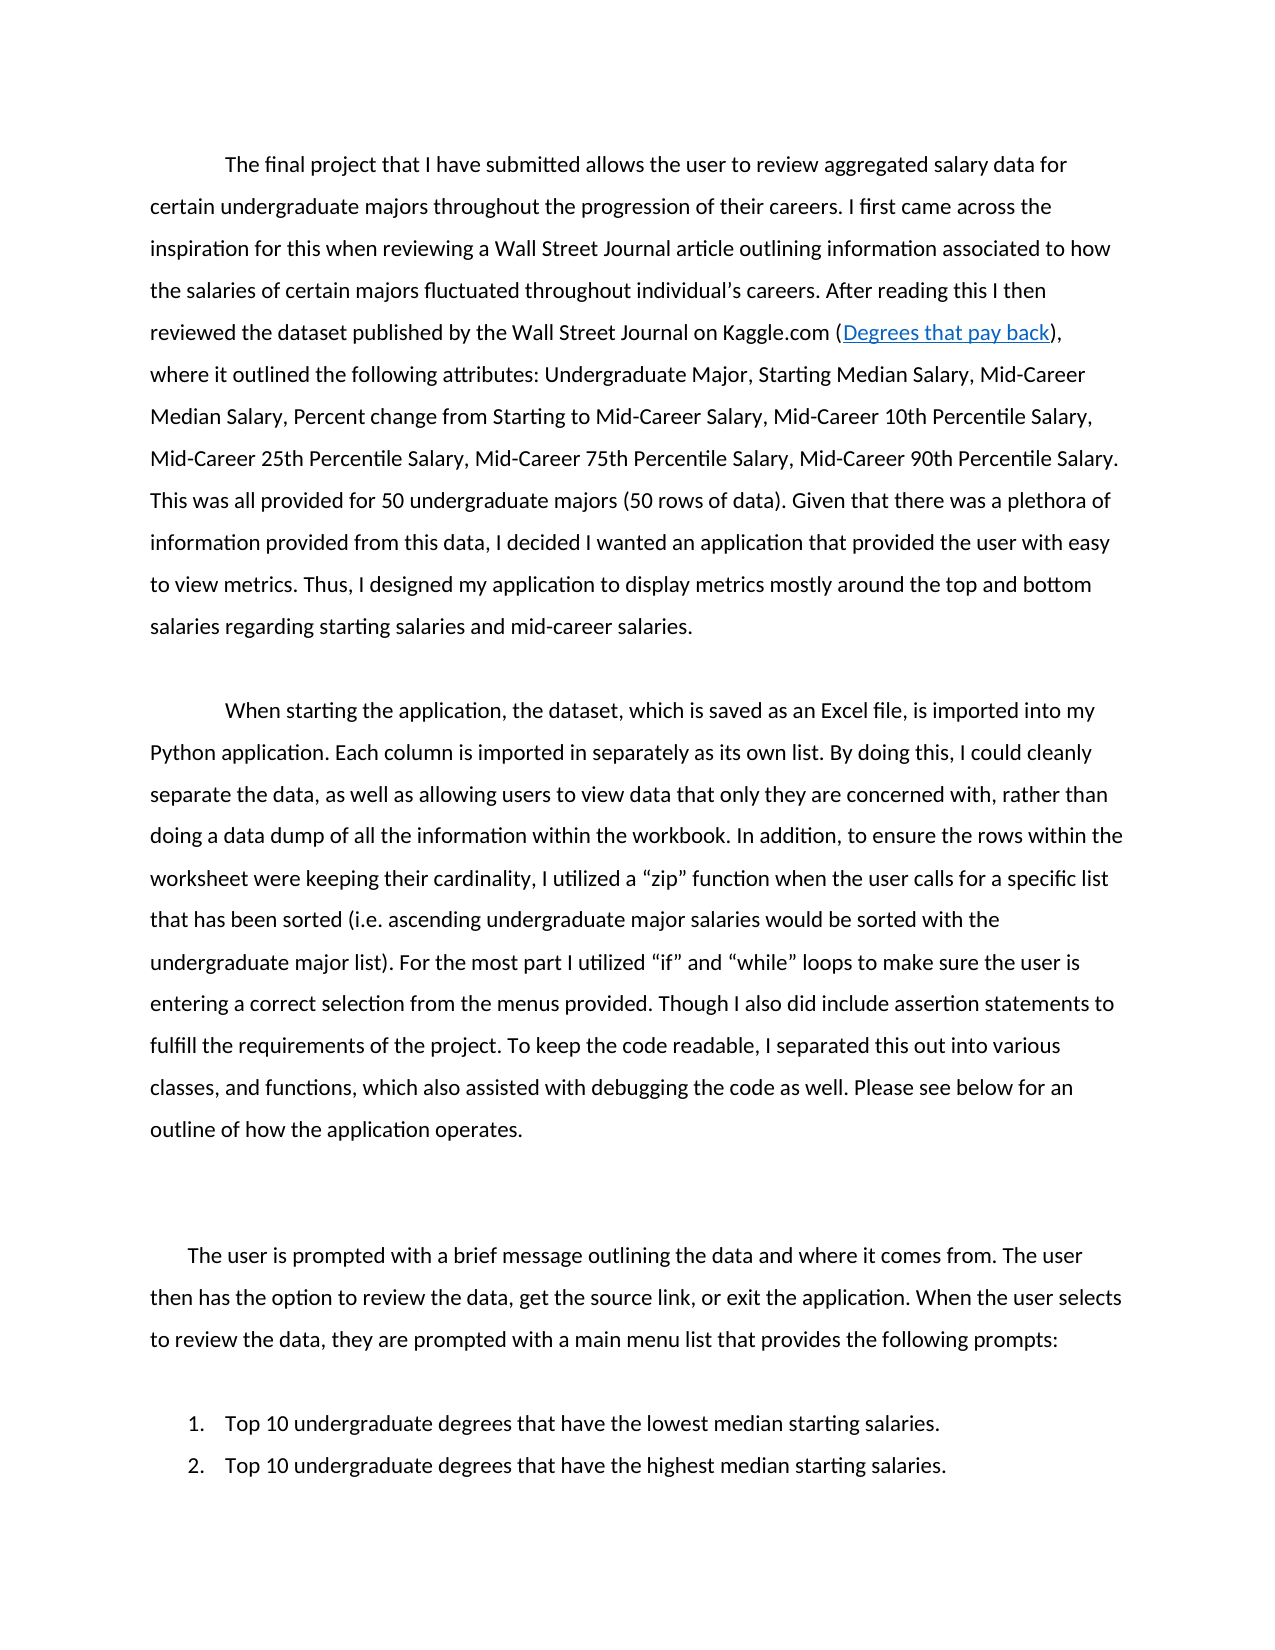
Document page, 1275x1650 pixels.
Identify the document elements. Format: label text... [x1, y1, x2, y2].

list Top 10 undergraduate degrees that have the highest median starting salaries. [187, 1451, 1125, 1479]
list Top 10 undergraduate degrees that have the lowest median starting salaries. [187, 1409, 1125, 1437]
text The final project that I have submitted allows the user to review aggregated salary data for certain undergraduate majors throughout the progression of their careers. I first came across the inspiration for this when reviewing a Wall Street Journal article outlining information associated to how the salaries of certain majors fluctuated throughout individual’s careers. After reading this I then reviewed the dataset published by the Wall Street Journal on Kaggle.com (Degrees that pay back), where it outlined the following attributes: Undergraduate Major, Starting Median Salary, Mid-Career Median Salary, Percent change from Starting to Mid-Career Salary, Mid-Career 10th Percentile Salary, Mid-Career 25th Percentile Salary, Mid-Career 75th Percentile Salary, Mid-Career 90th Percentile Salary. This was all provided for 50 undergraduate majors (50 rows of data). Given that there was a plethora of information provided from this data, I decided I wanted an application that provided the user with easy to view metrics. Thus, I designed my application to display metrics mostly around the top and bottom salaries regarding starting salaries and mid-career salaries. [150, 150, 1125, 640]
text The user is prompted with a brief message outlining the data and where it comes from. The user then has the option to review the data, get the source link, or exit the application. When the user selects to review the data, they are prompted with a main menu list that provides the following prompts: [150, 1241, 1125, 1353]
text When starting the application, the dataset, which is saved as an Excel file, is imported into my Python application. Each column is imported in separately as its own list. By doing this, I could cleanly separate the data, as well as allowing users to view data that only they are concerned with, rather than doing a data dump of all the information within the workbook. In addition, to ensure the rows within the worksheet were keeping their cardinality, I utilized a “zip” function when the user calls for a specific list that has been sorted (i.e. ascending undergraduate major salaries would be sorted with the undergraduate major list). For the most part I utilized “if” and “while” loops to make sure the user is entering a correct selection from the menus provided. Though I also did include assertion statements to fulfill the requirements of the project. To keep the code readable, I separated this out into various classes, and functions, which also assisted with debugging the code as well. Please see below for an outline of how the application operates. [150, 696, 1125, 1143]
